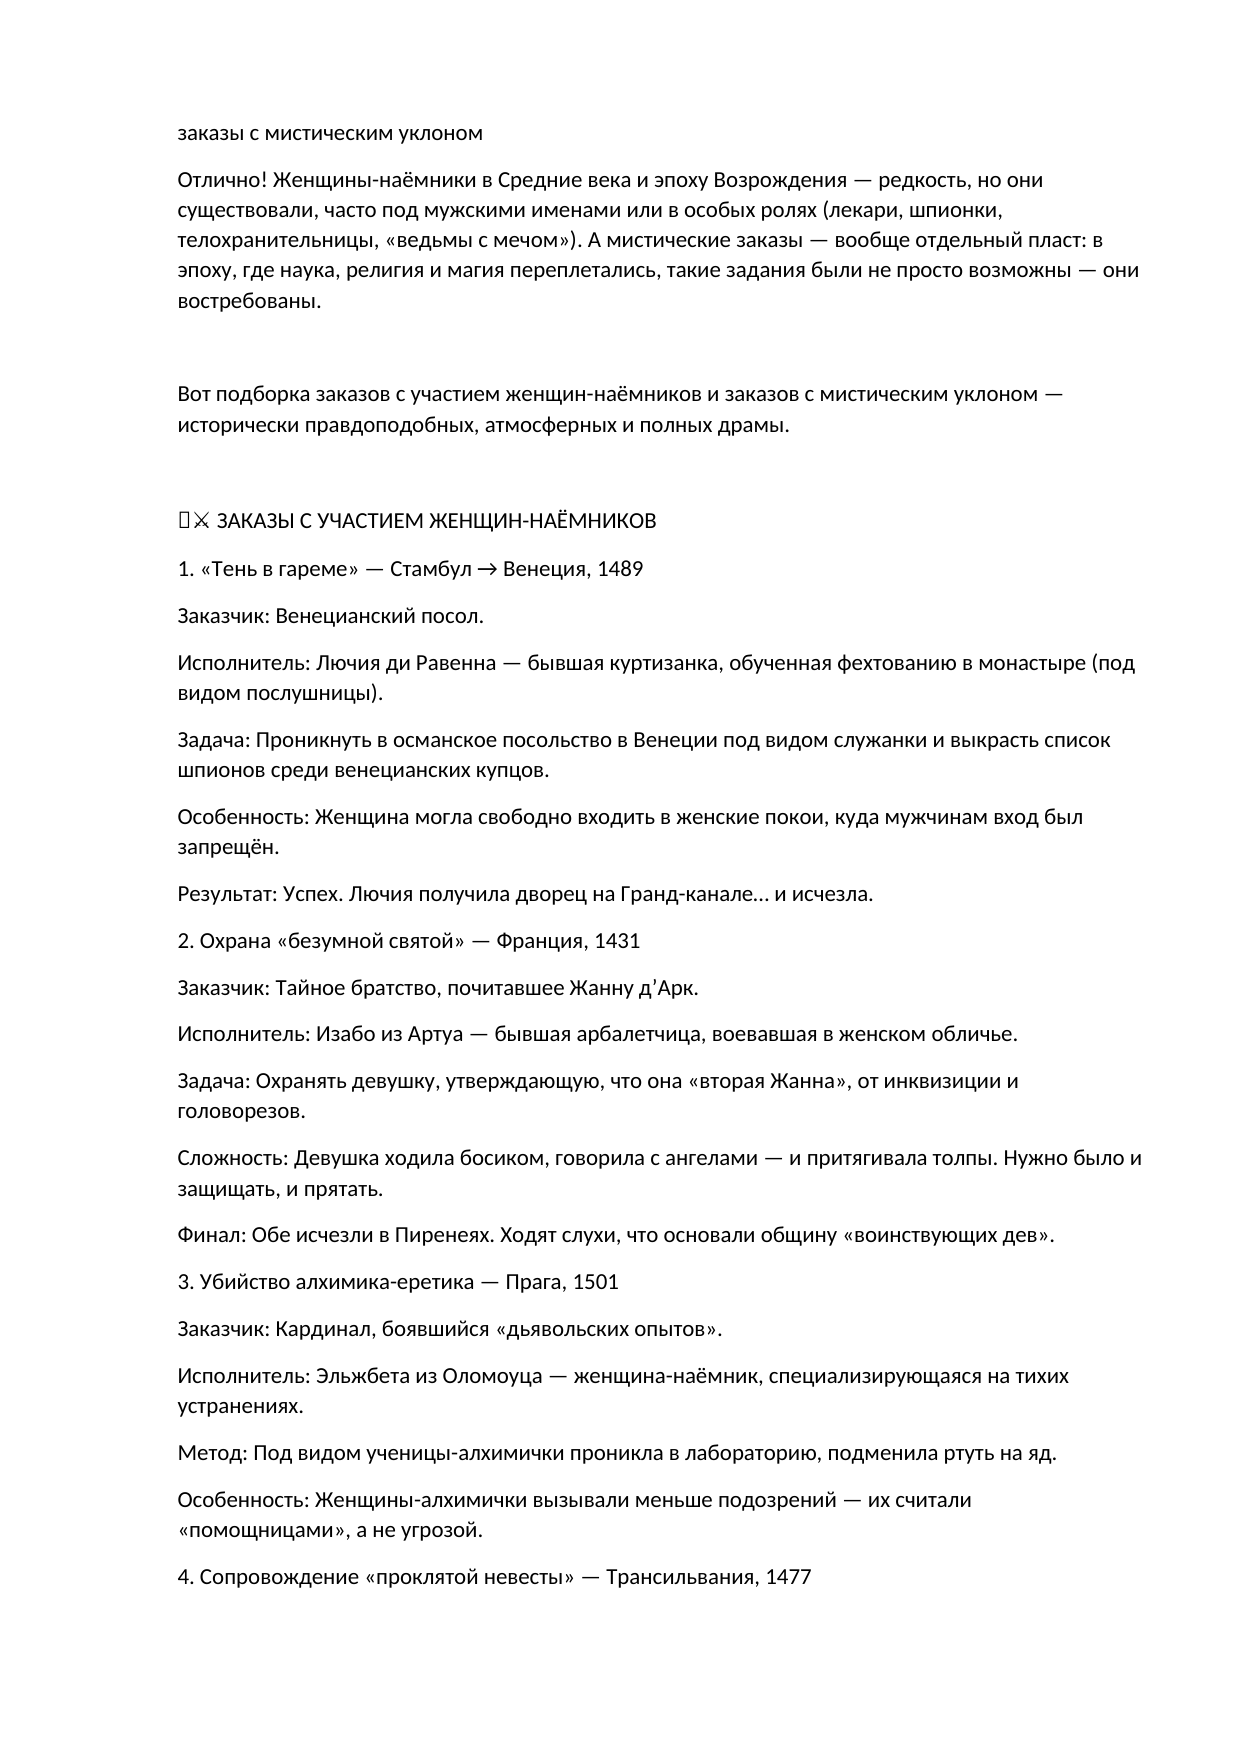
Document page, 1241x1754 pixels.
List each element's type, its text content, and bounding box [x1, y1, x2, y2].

text Особенность: Женщины-алхимички вызывали меньше подозрений — их считали «помощницами», а не угрозой. [177, 1485, 1152, 1543]
text Задача: Проникнуть в османское посольство в Венеции под видом служанки и выкрасть список шпионов среди венецианских купцов. [177, 725, 1152, 783]
text 3. Убийство алхимика-еретика — Прага, 1501 [177, 1267, 1152, 1296]
text Заказчик: Тайное братство, почитавшее Жанну д’Арк. [177, 973, 1152, 1001]
text Особенность: Женщина могла свободно входить в женские покои, куда мужчинам вход был запрещён. [177, 802, 1152, 860]
text Метод: Под видом ученицы-алхимички проникла в лабораторию, подменила ртуть на яд. [177, 1438, 1152, 1466]
text Результат: Успех. Лючия получила дворец на Гранд-канале… и исчезла. [177, 879, 1152, 907]
text Отлично! Женщины-наёмники в Средние века и эпоху Возрождения — редкость, но они существовали, часто под мужскими именами или в особых ролях (лекари, шпионки, телохранительницы, «ведьмы с мечом»). А мистические заказы — вообще отдельный пласт: в эпоху, где наука, религия и магия переплетались, такие задания были не просто возможны — они востребованы. [177, 165, 1152, 314]
text Исполнитель: Изабо из Артуа — бывшая арбалетчица, воевавшая в женском обличье. [177, 1019, 1152, 1048]
text Исполнитель: Эльжбета из Оломоуца — женщина-наёмник, специализирующаяся на тихих устранениях. [177, 1361, 1152, 1419]
text Исполнитель: Лючия ди Равенна — бывшая куртизанка, обученная фехтованию в монастыре (под видом послушницы). [177, 648, 1152, 706]
text Заказчик: Кардинал, боявшийся «дьявольских опытов». [177, 1314, 1152, 1342]
text Финал: Обе исчезли в Пиренеях. Ходят слухи, что основали общину «воинствующих дев». [177, 1221, 1152, 1249]
text Задача: Охранять девушку, утверждающую, что она «вторая Жанна», от инквизиции и головорезов. [177, 1066, 1152, 1125]
text Заказчик: Венецианский посол. [177, 601, 1152, 629]
text заказы с мистическим уклоном [177, 118, 1152, 146]
text 👩‍⚔️ ЗАКАЗЫ С УЧАСТИЕМ ЖЕНЩИН-НАЁМНИКОВ [177, 503, 1152, 535]
text Сложность: Девушка ходила босиком, говорила с ангелами — и притягивала толпы. Нужно было и защищать, и прятать. [177, 1143, 1152, 1202]
text 2. Охрана «безумной святой» — Франция, 1431 [177, 926, 1152, 954]
text 4. Сопровождение «проклятой невесты» — Трансильвания, 1477 [177, 1562, 1152, 1590]
text 1. «Тень в гареме» — Стамбул → Венеция, 1489 [177, 554, 1152, 582]
text Вот подборка заказов с участием женщин-наёмников и заказов с мистическим уклоном — исторически правдоподобных, атмосферных и полных драмы. [177, 379, 1152, 438]
